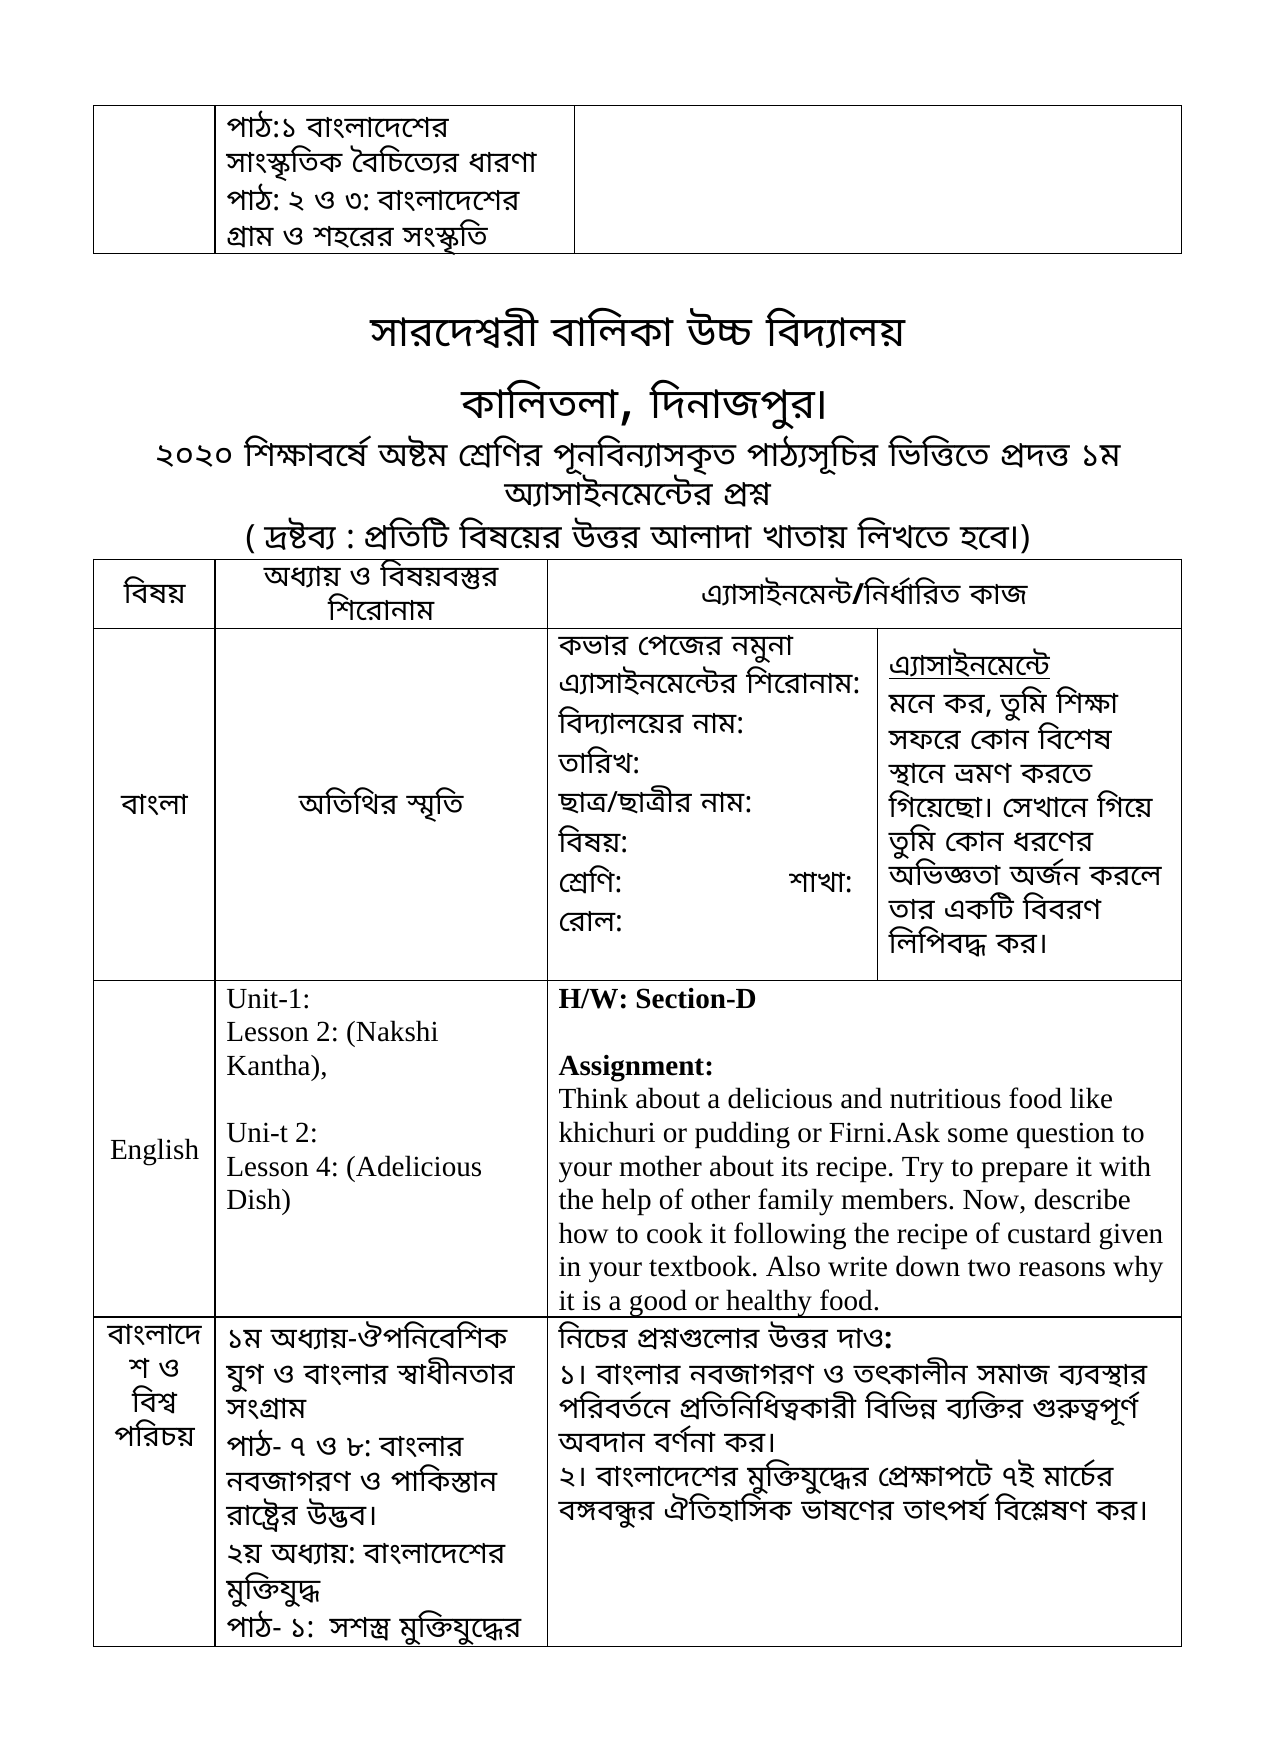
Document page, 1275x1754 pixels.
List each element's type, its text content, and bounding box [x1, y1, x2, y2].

table_header এ্যাসাইনমেন্ট/নির্ধারিত কাজ [548, 560, 1181, 627]
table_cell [216, 1318, 547, 1646]
table_cell অতিথির স্মৃতি [216, 629, 547, 980]
table_cell বাংলা [94, 629, 214, 980]
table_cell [94, 1318, 214, 1646]
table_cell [548, 1318, 1181, 1646]
table_cell এ্যাসাইনমেন্টে মনে কর, তুমি শিক্ষা সফরে কোন বিশেষ স্থানে ভ্রমণ করতে গিয়েছো। সেখানে গিয়ে তুমি কোন ধরণের অভিজ্ঞতা অর্জন করলে তার একটি বিবরণ লিপিবদ্ধ কর। [878, 629, 1181, 980]
text ২০২০ শিক্ষাবর্ষে অষ্টম শ্রেণির পূনবিন্যাসকৃত পাঠ্যসূচির ভিত্তিতে প্রদত্ত ১ম অ্যাসাইনমেন্টের প্রশ্ন [105, 435, 1170, 513]
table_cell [575, 106, 1181, 253]
table_cell H/W: Section-D Assignment: Think about a delicious and nutritious food like khichuri or pudding or Firni.Ask some question to your mother about its recipe. Try to prepare it with the help of other family members. Now, describe how to cook it following the recipe of custard given in your textbook. Also write down two reasons why it is a good or healthy food. [548, 981, 1181, 1316]
text ( দ্রষ্টব্য : প্রতিটি বিষয়ের উত্তর আলাদা খাতায় লিখতে হবে।) [105, 513, 1170, 558]
table_cell Unit-1: Lesson 2: (Nakshi Kantha), Uni-t 2: Lesson 4: (Adelicious Dish) [216, 981, 547, 1316]
text সারদেশ্বরী বালিকা উচ্চ বিদ্যালয় [105, 307, 1170, 356]
table_cell English [94, 981, 214, 1316]
table_header বিষয় [94, 560, 214, 627]
table_cell কভার পেজের নমুনা এ্যাসাইনমেন্টের শিরোনাম: বিদ্যালয়ের নাম: তারিখ: ছাত্র/ছাত্রীর নাম: বিষয়: শ্রেণি: শাখা: রোল: [548, 629, 877, 980]
table_header অধ্যায় ও বিষয়বস্তুর শিরোনাম [216, 560, 547, 627]
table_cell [94, 106, 214, 253]
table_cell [216, 106, 574, 253]
text কালিতলা, দিনাজপুর। [105, 356, 1170, 435]
